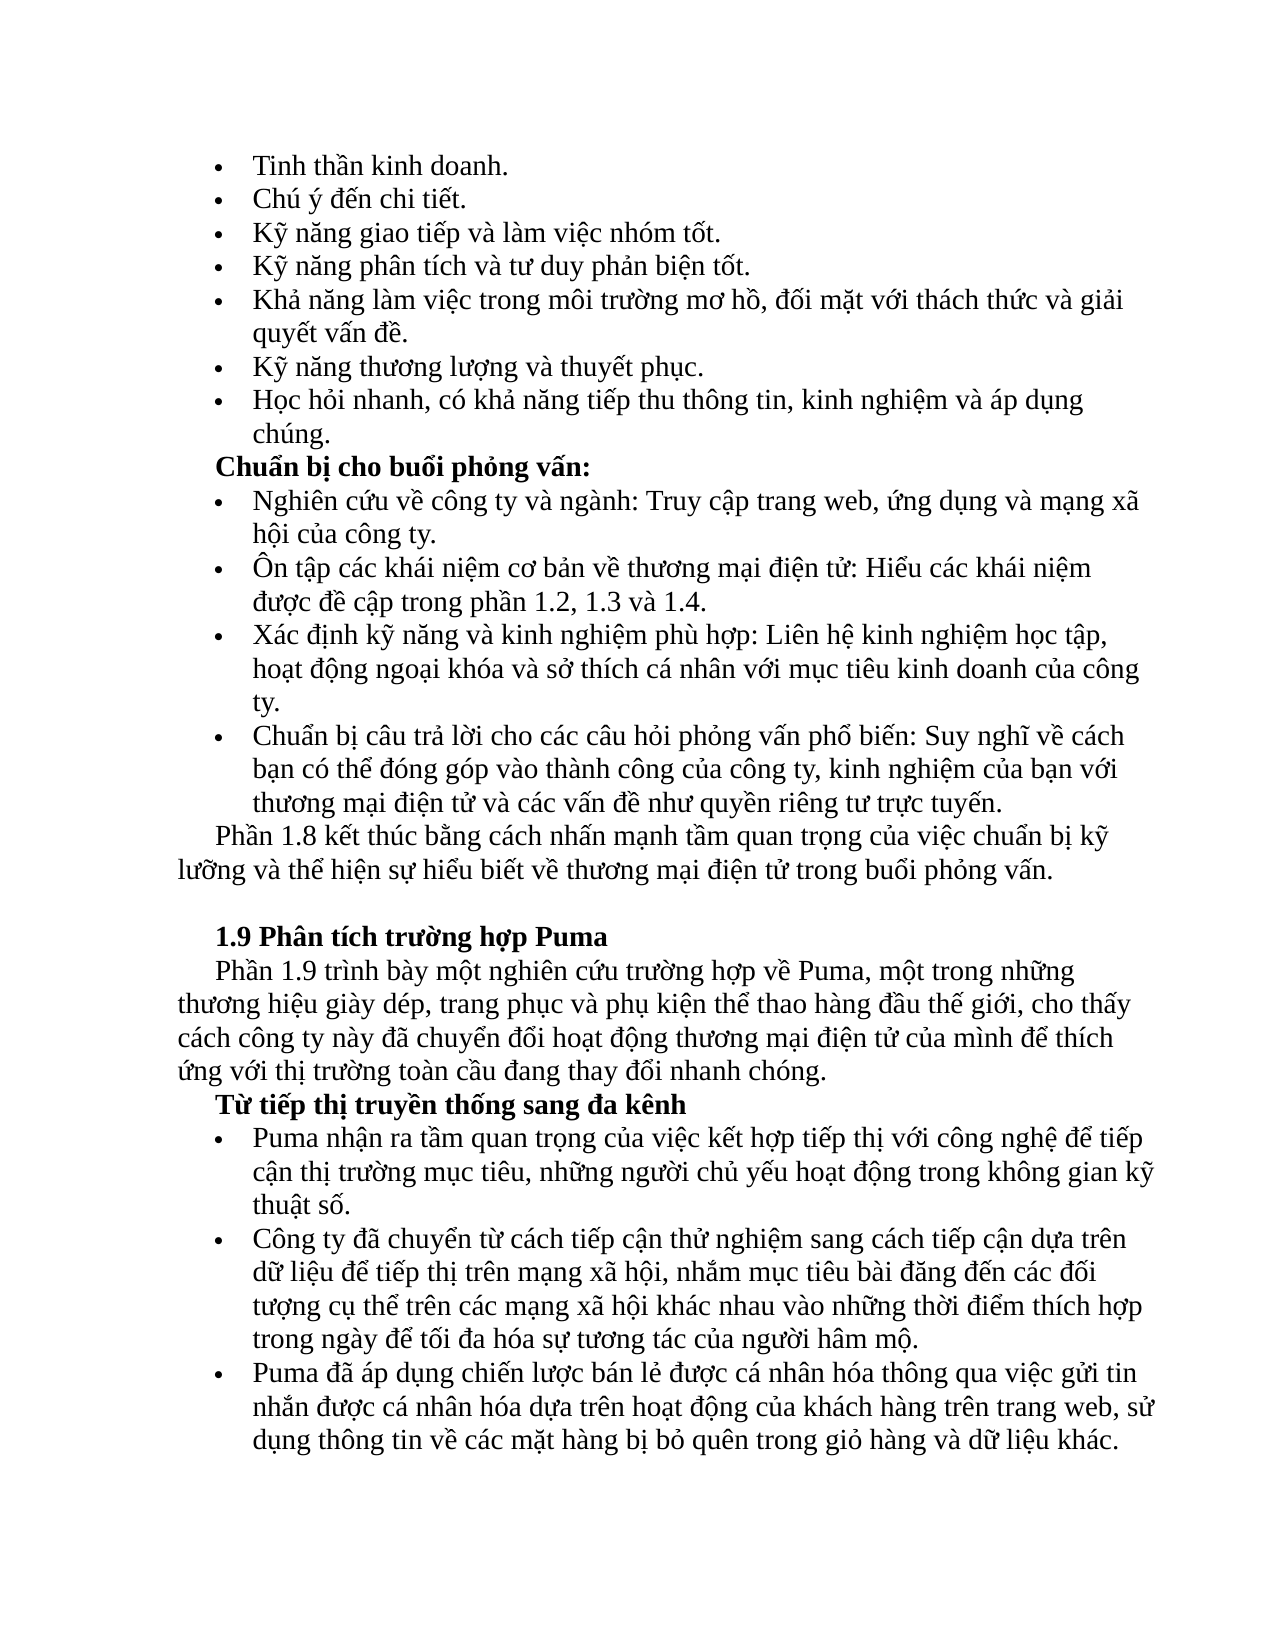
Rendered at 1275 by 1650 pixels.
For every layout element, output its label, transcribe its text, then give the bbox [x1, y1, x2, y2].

text Chuẩn bị cho buổi phỏng vấn: [177, 449, 1157, 483]
text 1.9 Phân tích trường hợp Puma [177, 919, 1157, 953]
list Puma đã áp dụng chiến lược bán lẻ được cá nhân hóa thông qua việc gửi tin nhắn được cá nhân hóa dựa trên hoạt động của khách hàng trên trang web, sử dụng thông tin về các mặt hàng bị bỏ quên trong giỏ hàng và dữ liệu khác. [215, 1355, 1157, 1456]
list Chú ý đến chi tiết. [215, 181, 1157, 215]
text Phần 1.9 trình bày một nghiên cứu trường hợp về Puma, một trong những thương hiệu giày dép, trang phục và phụ kiện thể thao hàng đầu thế giới, cho thấy cách công ty này đã chuyển đổi hoạt động thương mại điện tử của mình để thích ứng với thị trường toàn cầu đang thay đổi nhanh chóng. [177, 953, 1157, 1087]
list Công ty đã chuyển từ cách tiếp cận thử nghiệm sang cách tiếp cận dựa trên dữ liệu để tiếp thị trên mạng xã hội, nhắm mục tiêu bài đăng đến các đối tượng cụ thể trên các mạng xã hội khác nhau vào những thời điểm thích hợp trong ngày để tối đa hóa sự tương tác của người hâm mộ. [215, 1221, 1157, 1355]
list Xác định kỹ năng và kinh nghiệm phù hợp: Liên hệ kinh nghiệm học tập, hoạt động ngoại khóa và sở thích cá nhân với mục tiêu kinh doanh của công ty. [215, 617, 1157, 718]
text Phần 1.8 kết thúc bằng cách nhấn mạnh tầm quan trọng của việc chuẩn bị kỹ lưỡng và thể hiện sự hiểu biết về thương mại điện tử trong buổi phỏng vấn. [177, 818, 1157, 886]
list Kỹ năng phân tích và tư duy phản biện tốt. [215, 248, 1157, 282]
list Ôn tập các khái niệm cơ bản về thương mại điện tử: Hiểu các khái niệm được đề cập trong phần 1.2, 1.3 và 1.4. [215, 550, 1157, 617]
list Chuẩn bị câu trả lời cho các câu hỏi phỏng vấn phổ biến: Suy nghĩ về cách bạn có thể đóng góp vào thành công của công ty, kinh nghiệm của bạn với thương mại điện tử và các vấn đề như quyền riêng tư trực tuyến. [215, 718, 1157, 818]
list Nghiên cứu về công ty và ngành: Truy cập trang web, ứng dụng và mạng xã hội của công ty. [215, 483, 1157, 550]
list Học hỏi nhanh, có khả năng tiếp thu thông tin, kinh nghiệm và áp dụng chúng. [215, 382, 1157, 449]
list Kỹ năng thương lượng và thuyết phục. [215, 349, 1157, 382]
text Từ tiếp thị truyền thống sang đa kênh [177, 1087, 1157, 1120]
list Puma nhận ra tầm quan trọng của việc kết hợp tiếp thị với công nghệ để tiếp cận thị trường mục tiêu, những người chủ yếu hoạt động trong không gian kỹ thuật số. [215, 1120, 1157, 1221]
list Khả năng làm việc trong môi trường mơ hồ, đối mặt với thách thức và giải quyết vấn đề. [215, 282, 1157, 349]
list Kỹ năng giao tiếp và làm việc nhóm tốt. [215, 215, 1157, 248]
list Tinh thần kinh doanh. [215, 148, 1157, 181]
